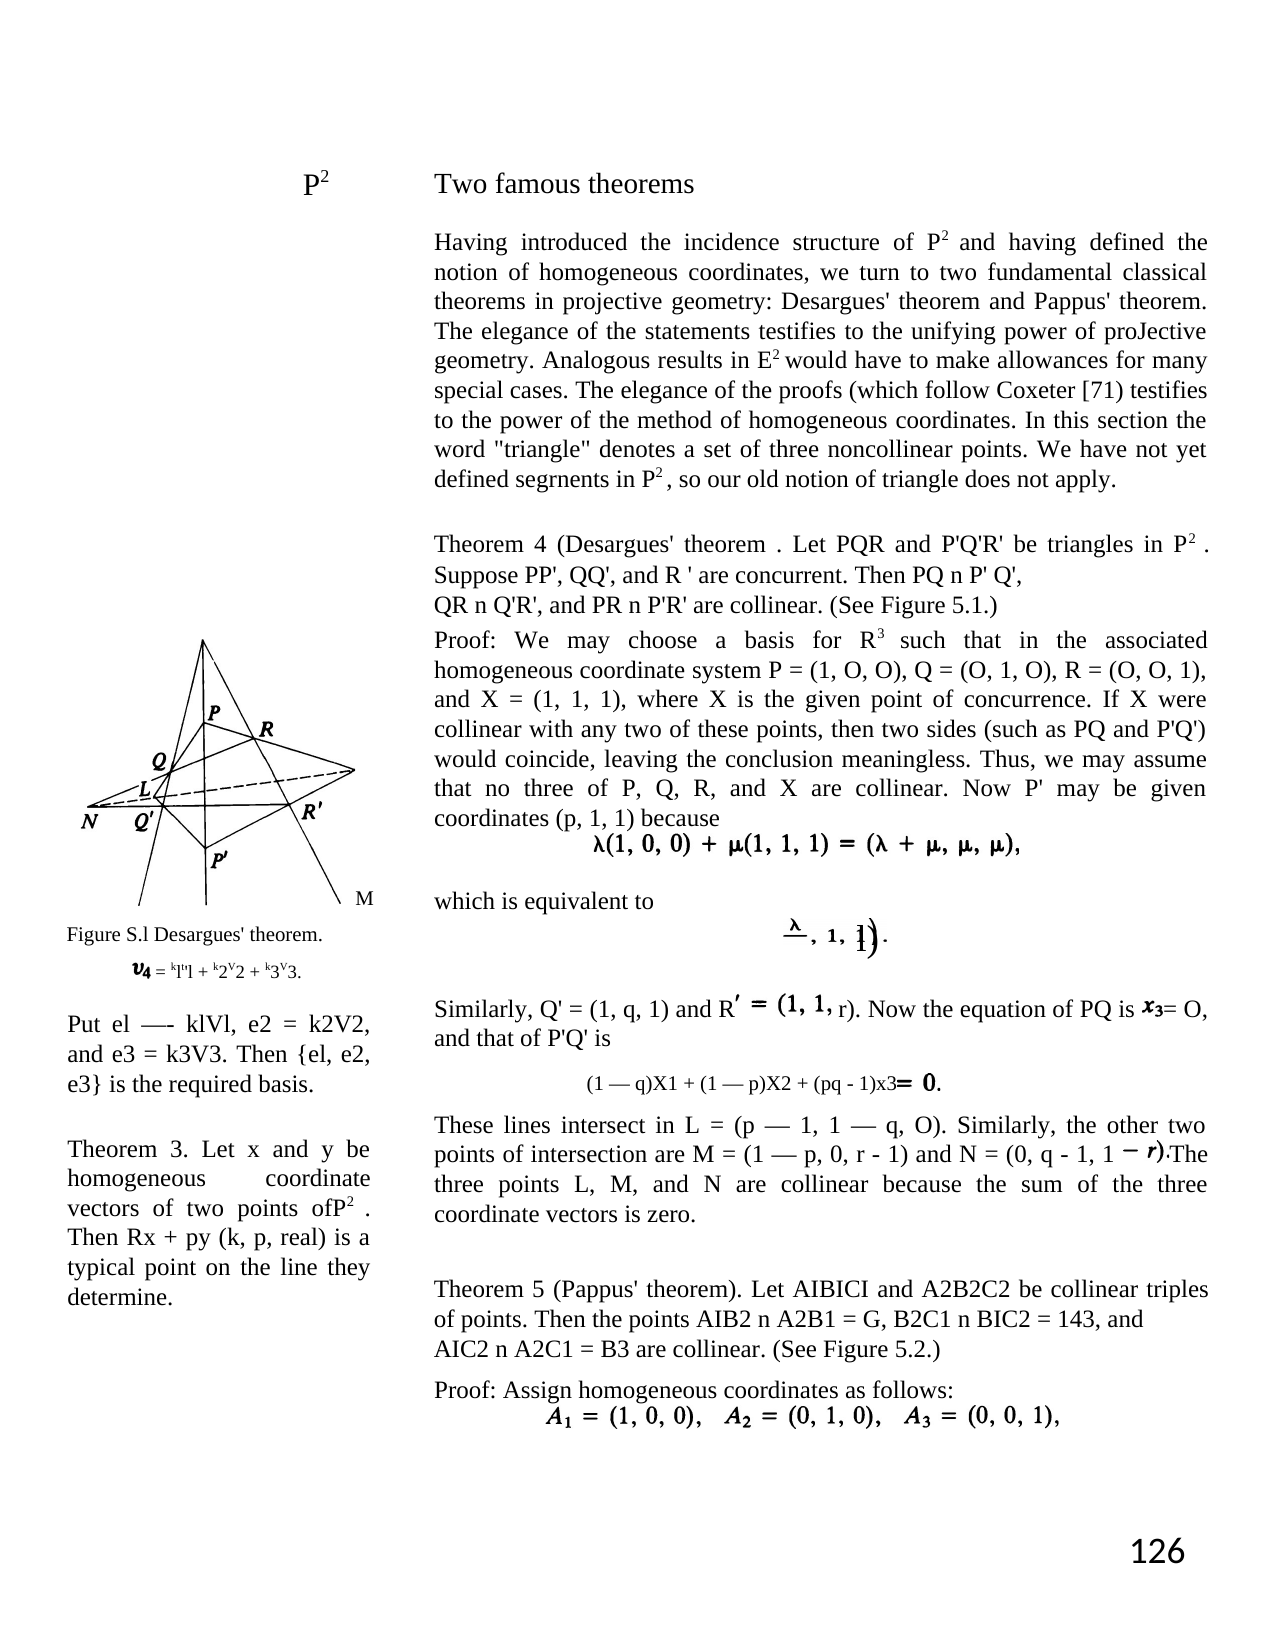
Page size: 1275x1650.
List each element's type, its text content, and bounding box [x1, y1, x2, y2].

text Figure S.l Desargues' theorem. [66, 922, 372, 946]
subtitle Two famous theorems [434, 166, 1167, 199]
text Theorem 5 (Pappus' theorem). Let AIBICI and A2B2C2 be collinear triples of points. Then the points AIB2 n A2B1 = G, B2C1 n BIC2 = 143, and [433, 1274, 1209, 1333]
text which is equivalent to [434, 886, 1208, 914]
text QR n Q'R', and PR n P'R' are collinear. (See Figure 5.1.) [433, 590, 1209, 619]
text = klt'l + k2V2 + k3V3. [66, 961, 368, 991]
text Proof: We may choose a basis for R3 such that in the associated homogeneous coordinate system P = (1, O, O), Q = (O, 1, O), R = (O, O, 1), and X = (1, 1, 1), where X is the given point of concurrence. If X were collinear with any two of these points, then two sides (such as PQ and P'Q') would coincide, leaving the conclusion meaningless. Thus, we may assume that no three of P, Q, R, and X are collinear. Now P' may be given coordinates (p, 1, 1) because [434, 625, 1208, 832]
text Similarly, Q' = (1, q, 1) and R r). Now the equation of PQ is = O, and that of P'Q' is [434, 993, 1208, 1052]
picture [80, 639, 356, 906]
picture [783, 918, 887, 945]
text Theorem 4 (Desargues' theorem . Let PQR and P'Q'R' be triangles in P2 . Suppose PP', QQ', and R ' are concurrent. Then PQ n P' Q', [433, 529, 1209, 588]
picture [1123, 1140, 1170, 1163]
text AIC2 n A2C1 = B3 are collinear. (See Figure 5.2.) [433, 1334, 1209, 1363]
picture [545, 1405, 1059, 1429]
text (1 — q)X1 + (1 — p)X2 + (pq - 1)x3 [586, 1071, 1209, 1095]
picture [735, 993, 832, 1017]
picture [897, 1073, 941, 1091]
text Put el —- klVl, e2 = k2V2, and e3 = k3V3. Then {el, e2, e3} is the required basis. [67, 1009, 371, 1097]
text Proof: Assign homogeneous coordinates as follows: [434, 1375, 1208, 1404]
picture [593, 833, 1019, 857]
text Theorem 3. Let x and y be homogeneous coordinate vectors of two points ofP2 . Then Rx + py (k, p, real) is a typical point on the line they determine. [67, 1134, 371, 1310]
subtitle P2 [66, 166, 329, 202]
picture [1141, 1000, 1163, 1017]
text These lines intersect in L = (p — 1, 1 — q, O). Similarly, the other two points of intersection are M = (1 — p, 0, r - 1) and N = (0, q - 1, 1 The three points L, M, and N are collinear because the sum of the three coordinate vectors is zero. [434, 1110, 1208, 1227]
picture [132, 962, 151, 979]
text Having introduced the incidence structure of P2 and having defined the notion of homogeneous coordinates, we turn to two fundamental classical theorems in projective geometry: Desargues' theorem and Pappus' theorem. The elegance of the statements testifies to the unifying power of proJective geometry. Analogous results in E2 would have to make allowances for many special cases. The elegance of the proofs (which follow Coxeter [71) testifies to the power of the method of homogeneous coordinates. In this section the word "triangle" denotes a set of three noncollinear points. We have not yet defined segrnents in P2 , so our old notion of triangle does not apply. [434, 227, 1208, 493]
